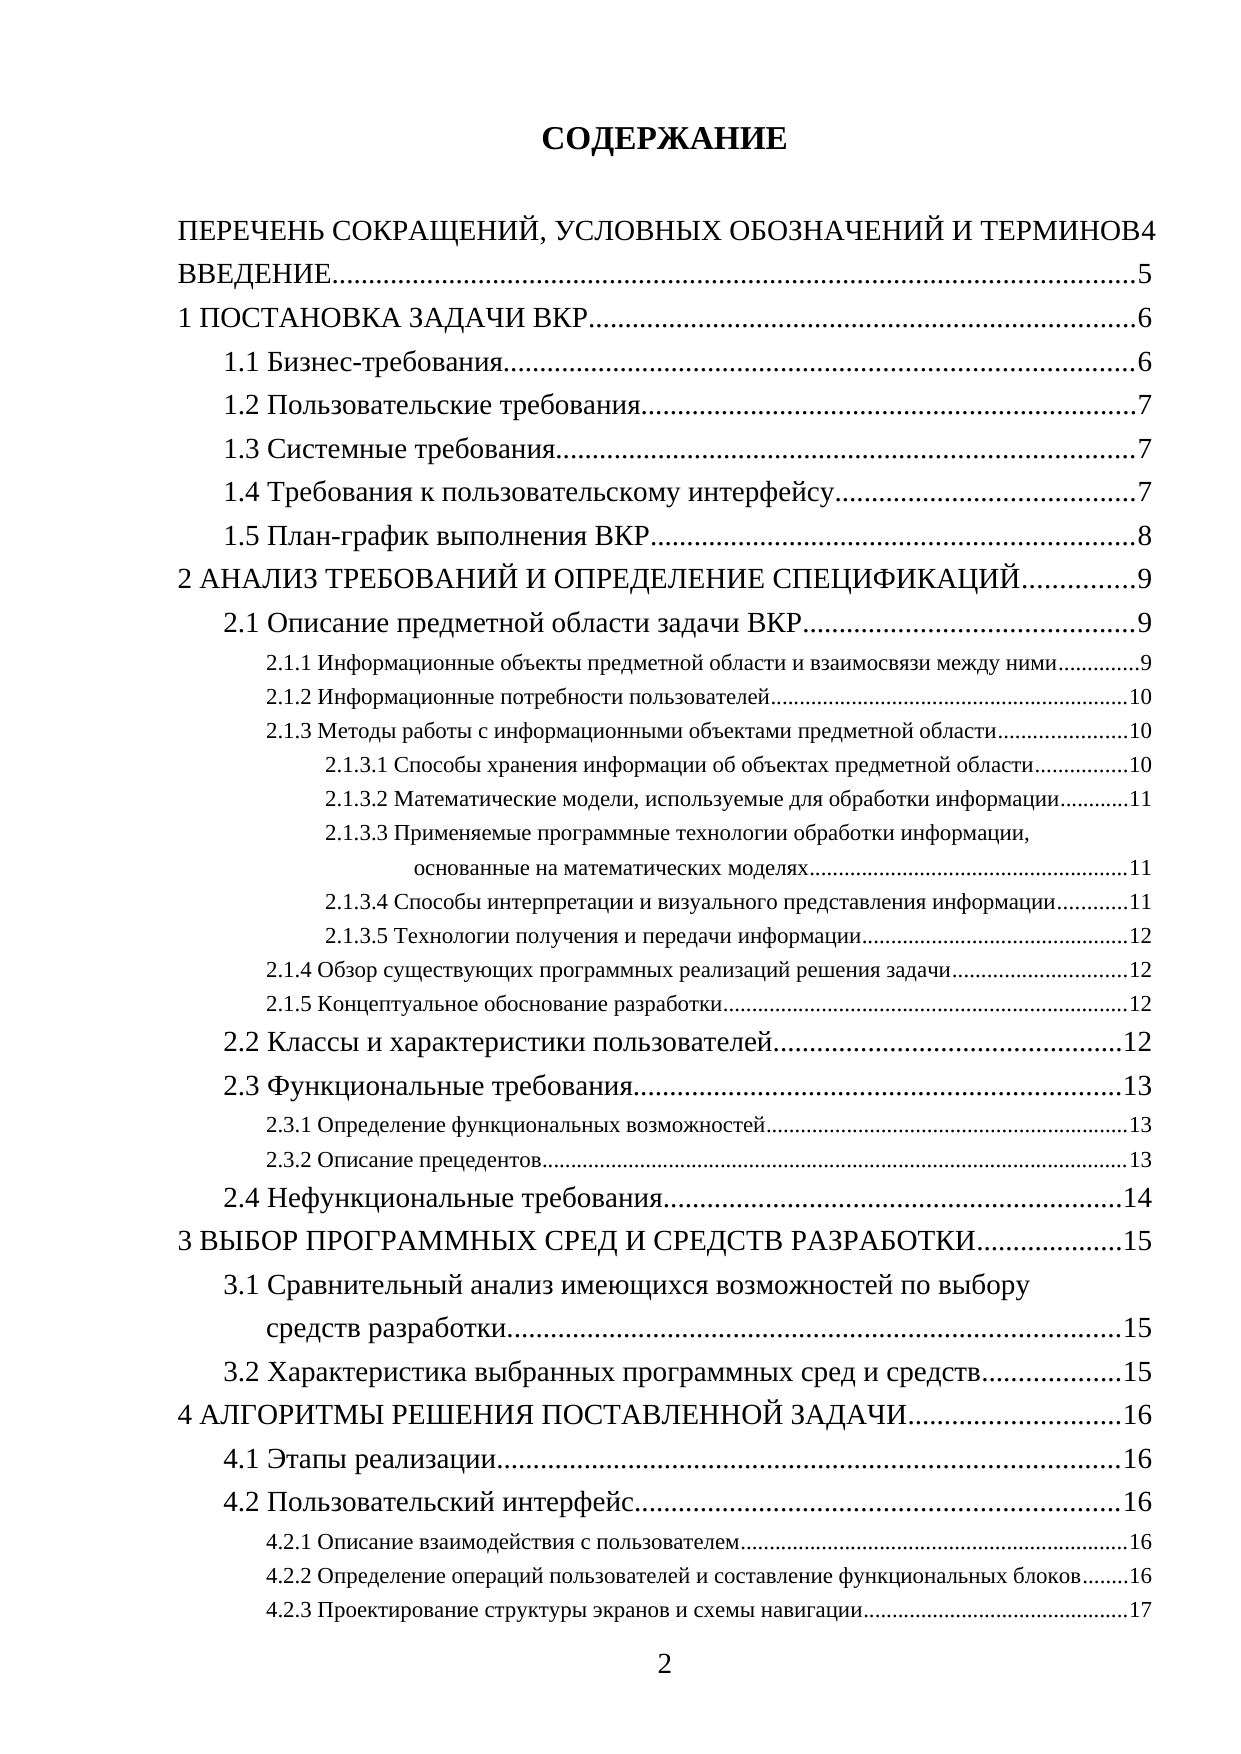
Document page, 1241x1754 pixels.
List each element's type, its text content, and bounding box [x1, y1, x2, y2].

text 2.1.3 Методы работы с информационными объектами предметной области 10 [266, 717, 1152, 743]
text 2.1.2 Информационные потребности пользователей 10 [266, 683, 1152, 709]
text 1.1 Бизнес-требования 6 [223, 344, 1093, 377]
text 2.4 Нефункциональные требования 14 [223, 1180, 1093, 1213]
text СОДЕРЖАНИЕ [177, 118, 1152, 156]
text 4.2 Пользовательский интерфейс 16 [223, 1484, 1093, 1518]
text 3 ВЫБОР ПРОГРАММНЫХ СРЕД И СРЕДСТВ РАЗРАБОТКИ 15 [177, 1223, 1181, 1257]
text 2 АНАЛИЗ ТРЕБОВАНИЙ И ОПРЕДЕЛЕНИЕ СПЕЦИФИКАЦИЙ 9 [177, 561, 1181, 595]
text 2.1.3.4 Способы интерпретации и визуального представления информации 11 [325, 888, 1152, 914]
text 4.2.2 Определение операций пользователей и составление функциональных блоков 16 [266, 1562, 1152, 1589]
text 1.4 Требования к пользовательскому интерфейсу 7 [223, 474, 1093, 508]
text 2.1.1 Информационные объекты предметной области и взаимосвязи между ними 9 [266, 648, 1152, 675]
text ВВЕДЕНИЕ 5 [177, 257, 1181, 290]
text 1.5 План-график выполнения ВКР 8 [223, 518, 1093, 551]
text 3.1 Сравнительный анализ имеющихся возможностей по выбору средств разработки 15 [223, 1267, 1093, 1344]
text 4.1 Этапы реализации 16 [223, 1441, 1093, 1474]
text 2.3.1 Определение функциональных возможностей 13 [266, 1111, 1152, 1138]
text 1 ПОСТАНОВКА ЗАДАЧИ ВКР 6 [177, 300, 1181, 334]
text 1.3 Системные требования 7 [223, 431, 1093, 464]
text ПЕРЕЧЕНЬ СОКРАЩЕНИЙ, УСЛОВНЫХ ОБОЗНАЧЕНИЙ И ТЕРМИНОВ 4 [177, 213, 1181, 247]
text 2.1.3.3 Применяемые программные технологии обработки информации, основанные на математических моделях 11 [325, 819, 1152, 880]
text 2.1.3.5 Технологии получения и передачи информации 12 [325, 922, 1152, 948]
text 2.1.3.2 Математические модели, используемые для обработки информации 11 [325, 785, 1152, 812]
text 3.2 Характеристика выбранных программных сред и средств 15 [223, 1354, 1093, 1387]
text 2.1.5 Концептуальное обоснование разработки 12 [266, 990, 1152, 1017]
text 4 АЛГОРИТМЫ РЕШЕНИЯ ПОСТАВЛЕННОЙ ЗАДАЧИ 16 [177, 1397, 1181, 1431]
text 2.2 Классы и характеристики пользователей 12 [223, 1024, 1093, 1058]
text 2.3.2 Описание прецедентов 13 [266, 1146, 1152, 1172]
text 2.3 Функциональные требования 13 [223, 1068, 1093, 1101]
text 2.1.3.1 Способы хранения информации об объектах предметной области 10 [325, 751, 1152, 777]
text 4.2.1 Описание взаимодействия с пользователем 16 [266, 1528, 1152, 1554]
text 2.1 Описание предметной области задачи ВКР 9 [223, 605, 1093, 638]
text 4.2.3 Проектирование структуры экранов и схемы навигации 17 [266, 1596, 1152, 1623]
text 2.1.4 Обзор существующих программных реализаций решения задачи 12 [266, 956, 1152, 982]
text 1.2 Пользовательские требования 7 [223, 387, 1093, 421]
